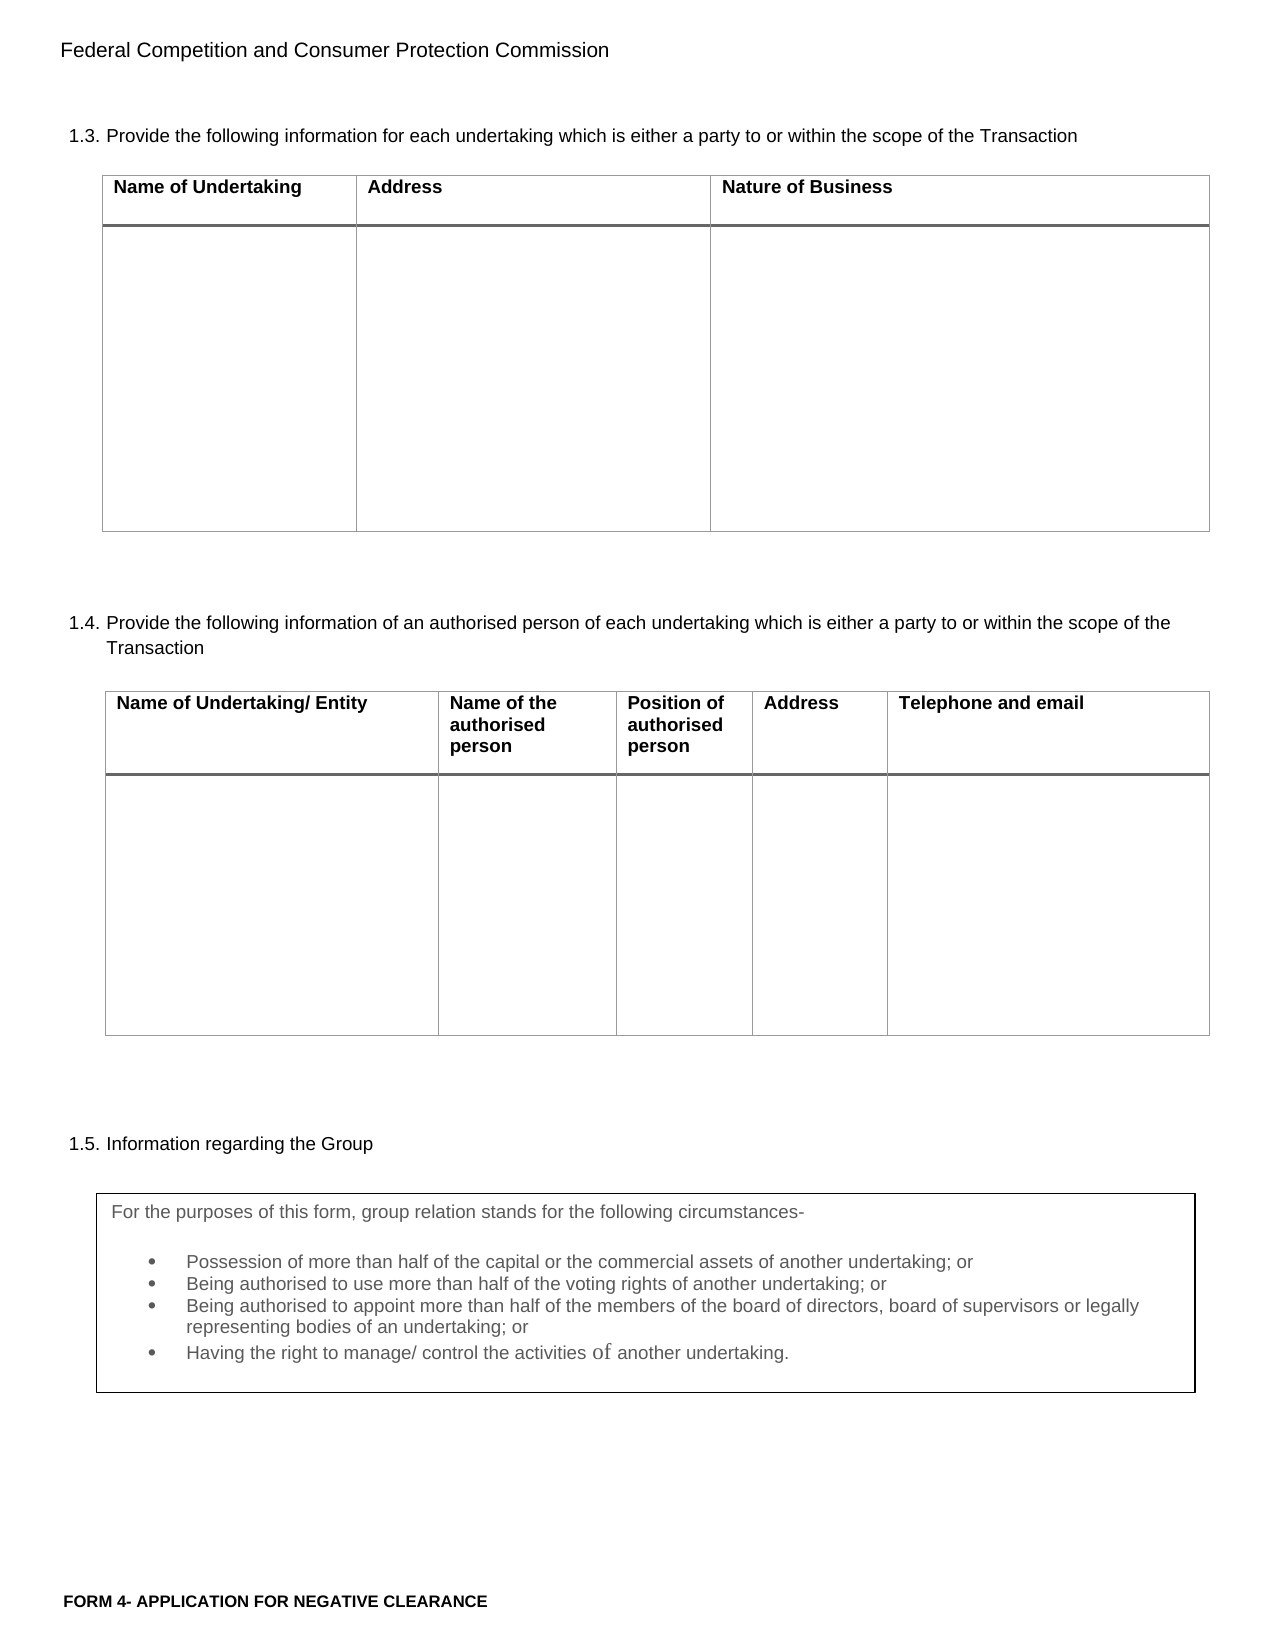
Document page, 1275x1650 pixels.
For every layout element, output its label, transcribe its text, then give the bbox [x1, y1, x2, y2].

table_header Address [753, 692, 887, 773]
table_header Name of Undertaking/ Entity [106, 692, 438, 773]
table_cell [439, 776, 616, 1035]
list Provide the following information of an authorised person of each undertaking which is either a party to or within the scope of the Transaction [69, 612, 1219, 658]
table_cell [753, 776, 887, 1035]
table_header Address [357, 176, 710, 224]
list Provide the following information for each undertaking which is either a party to or within the scope of the Transaction [69, 124, 1219, 146]
table_cell [357, 227, 710, 531]
table_cell [617, 776, 752, 1035]
table_header Name of Undertaking [103, 176, 356, 224]
table_header Telephone and email [888, 692, 1209, 773]
table_cell [103, 227, 356, 531]
table_header Position of authorised person [617, 692, 752, 773]
list Information regarding the Group [69, 1133, 1219, 1155]
table_header Name of the authorised person [439, 692, 616, 773]
table_cell [711, 227, 1209, 531]
table_cell [888, 776, 1209, 1035]
table_cell [106, 776, 438, 1035]
table_header Nature of Business [711, 176, 1209, 224]
